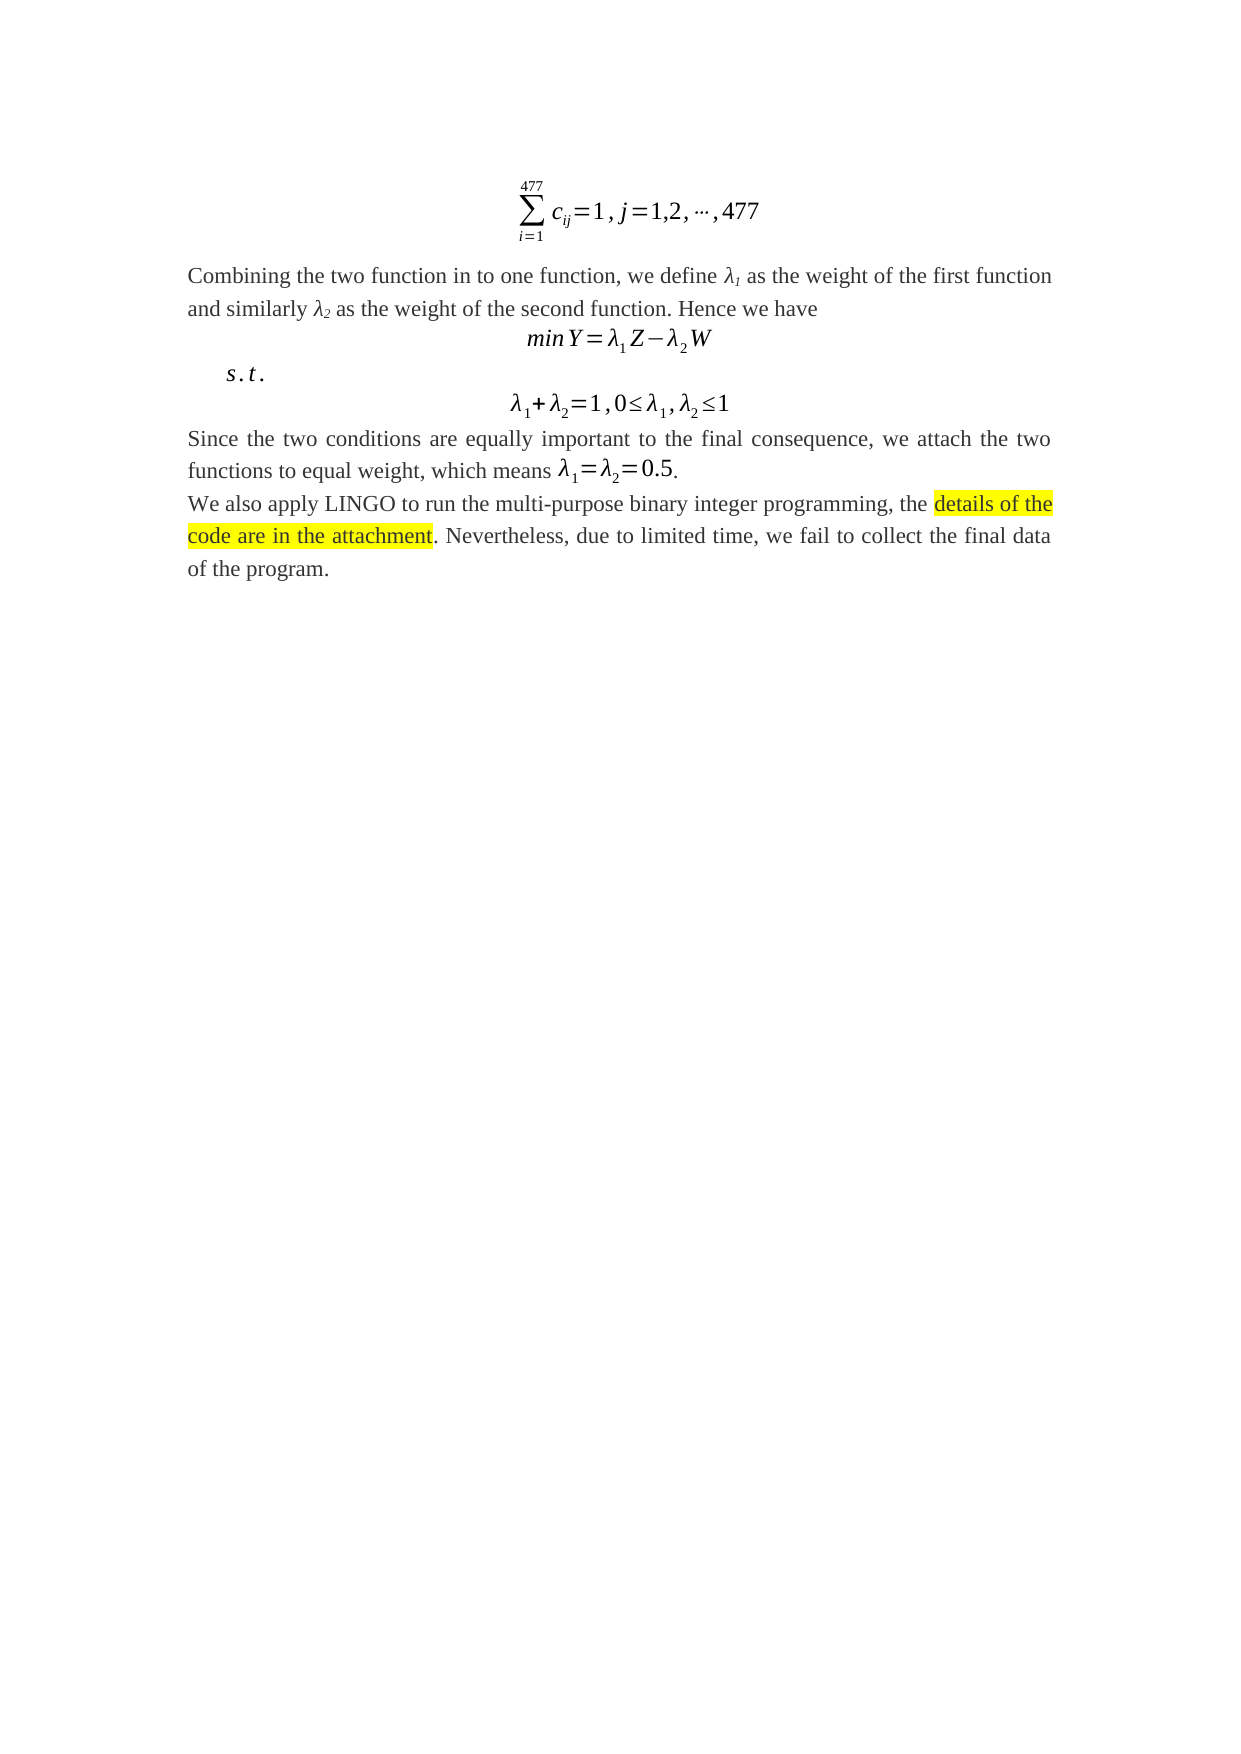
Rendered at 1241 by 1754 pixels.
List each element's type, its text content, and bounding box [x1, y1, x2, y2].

text Since the two conditions are equally important to the final consequence, we attach the two functions to equal weight, which means . [187, 422, 1053, 487]
text Combining the two function in to one function, we define λ1 as the weight of the first function and similarly λ2 as the weight of the second function. Hence we have [187, 259, 1053, 324]
text We also apply LINGO to run the multi-purpose binary integer programming, the details of the code are in the attachment. Nevertheless, due to limited time, we fail to collect the final data of the program. [187, 487, 1053, 584]
